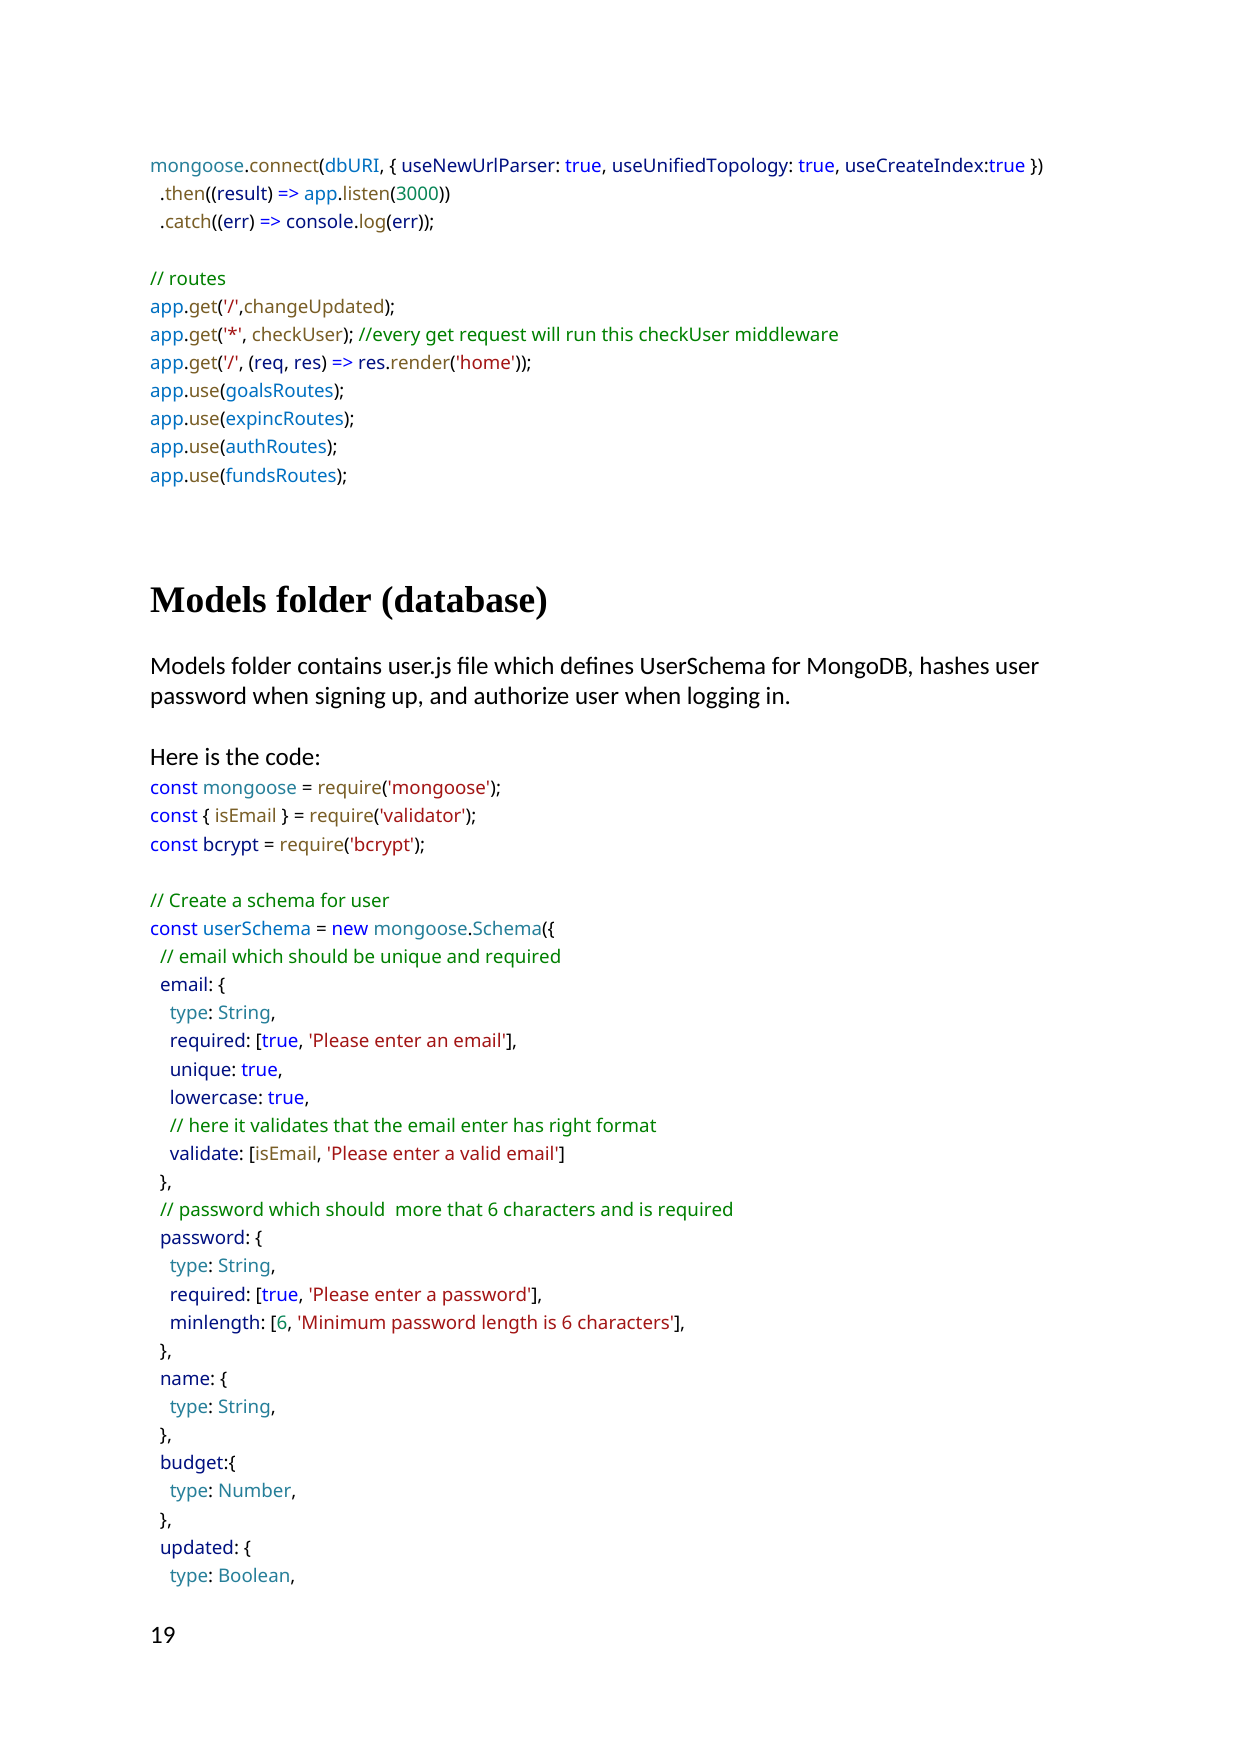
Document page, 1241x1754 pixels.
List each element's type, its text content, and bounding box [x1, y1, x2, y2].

text }, [150, 1334, 1090, 1363]
text updated: { [150, 1531, 1090, 1559]
text }, [150, 1166, 1090, 1194]
text // Create a schema for user [150, 884, 1090, 913]
text type: String, [150, 1391, 1090, 1419]
text type: String, [150, 1250, 1090, 1278]
text app.use(authRoutes); [150, 431, 1090, 459]
text const { isEmail } = require('validator'); [150, 800, 1090, 828]
text type: Number, [150, 1475, 1090, 1503]
text email: { [150, 969, 1090, 997]
text required: [true, 'Please enter a password'], [150, 1278, 1090, 1306]
text Models folder contains user.js file which defines UserSchema for MongoDB, hashes user password when signing up, and authorize user when logging in. [150, 650, 1090, 711]
text const bcrypt = require('bcrypt'); [150, 828, 1090, 856]
text app.use(fundsRoutes); [150, 459, 1090, 487]
text lowercase: true, [150, 1081, 1090, 1109]
text app.use(goalsRoutes); [150, 375, 1090, 403]
text budget:{ [150, 1447, 1090, 1475]
text const mongoose = require('mongoose'); [150, 772, 1090, 800]
text .then((result) => app.listen(3000)) [150, 178, 1090, 206]
text const userSchema = new mongoose.Schema({ [150, 913, 1090, 941]
text name: { [150, 1363, 1090, 1391]
text required: [true, 'Please enter an email'], [150, 1025, 1090, 1053]
text mongoose.connect(dbURI, { useNewUrlParser: true, useUnifiedTopology: true, useCreateIndex:true }) [150, 150, 1090, 178]
text // password which should more that 6 characters and is required [150, 1194, 1090, 1222]
text password: { [150, 1222, 1090, 1250]
text .catch((err) => console.log(err)); [150, 206, 1090, 234]
text // routes [150, 262, 1090, 291]
text minlength: [6, 'Minimum password length is 6 characters'], [150, 1306, 1090, 1334]
subtitle Models folder (database) [150, 578, 1090, 621]
text }, [150, 1419, 1090, 1447]
text unique: true, [150, 1053, 1090, 1081]
text Here is the code: [150, 742, 1090, 772]
text type: String, [150, 997, 1090, 1025]
text app.get('*', checkUser); //every get request will run this checkUser middleware [150, 319, 1090, 347]
text type: Boolean, [150, 1559, 1090, 1588]
text app.use(expincRoutes); [150, 403, 1090, 431]
text // email which should be unique and required [150, 941, 1090, 969]
text }, [150, 1503, 1090, 1531]
text // here it validates that the email enter has right format [150, 1109, 1090, 1138]
text app.get('/', (req, res) => res.render('home')); [150, 347, 1090, 375]
text app.get('/',changeUpdated); [150, 291, 1090, 319]
text validate: [isEmail, 'Please enter a valid email'] [150, 1138, 1090, 1166]
